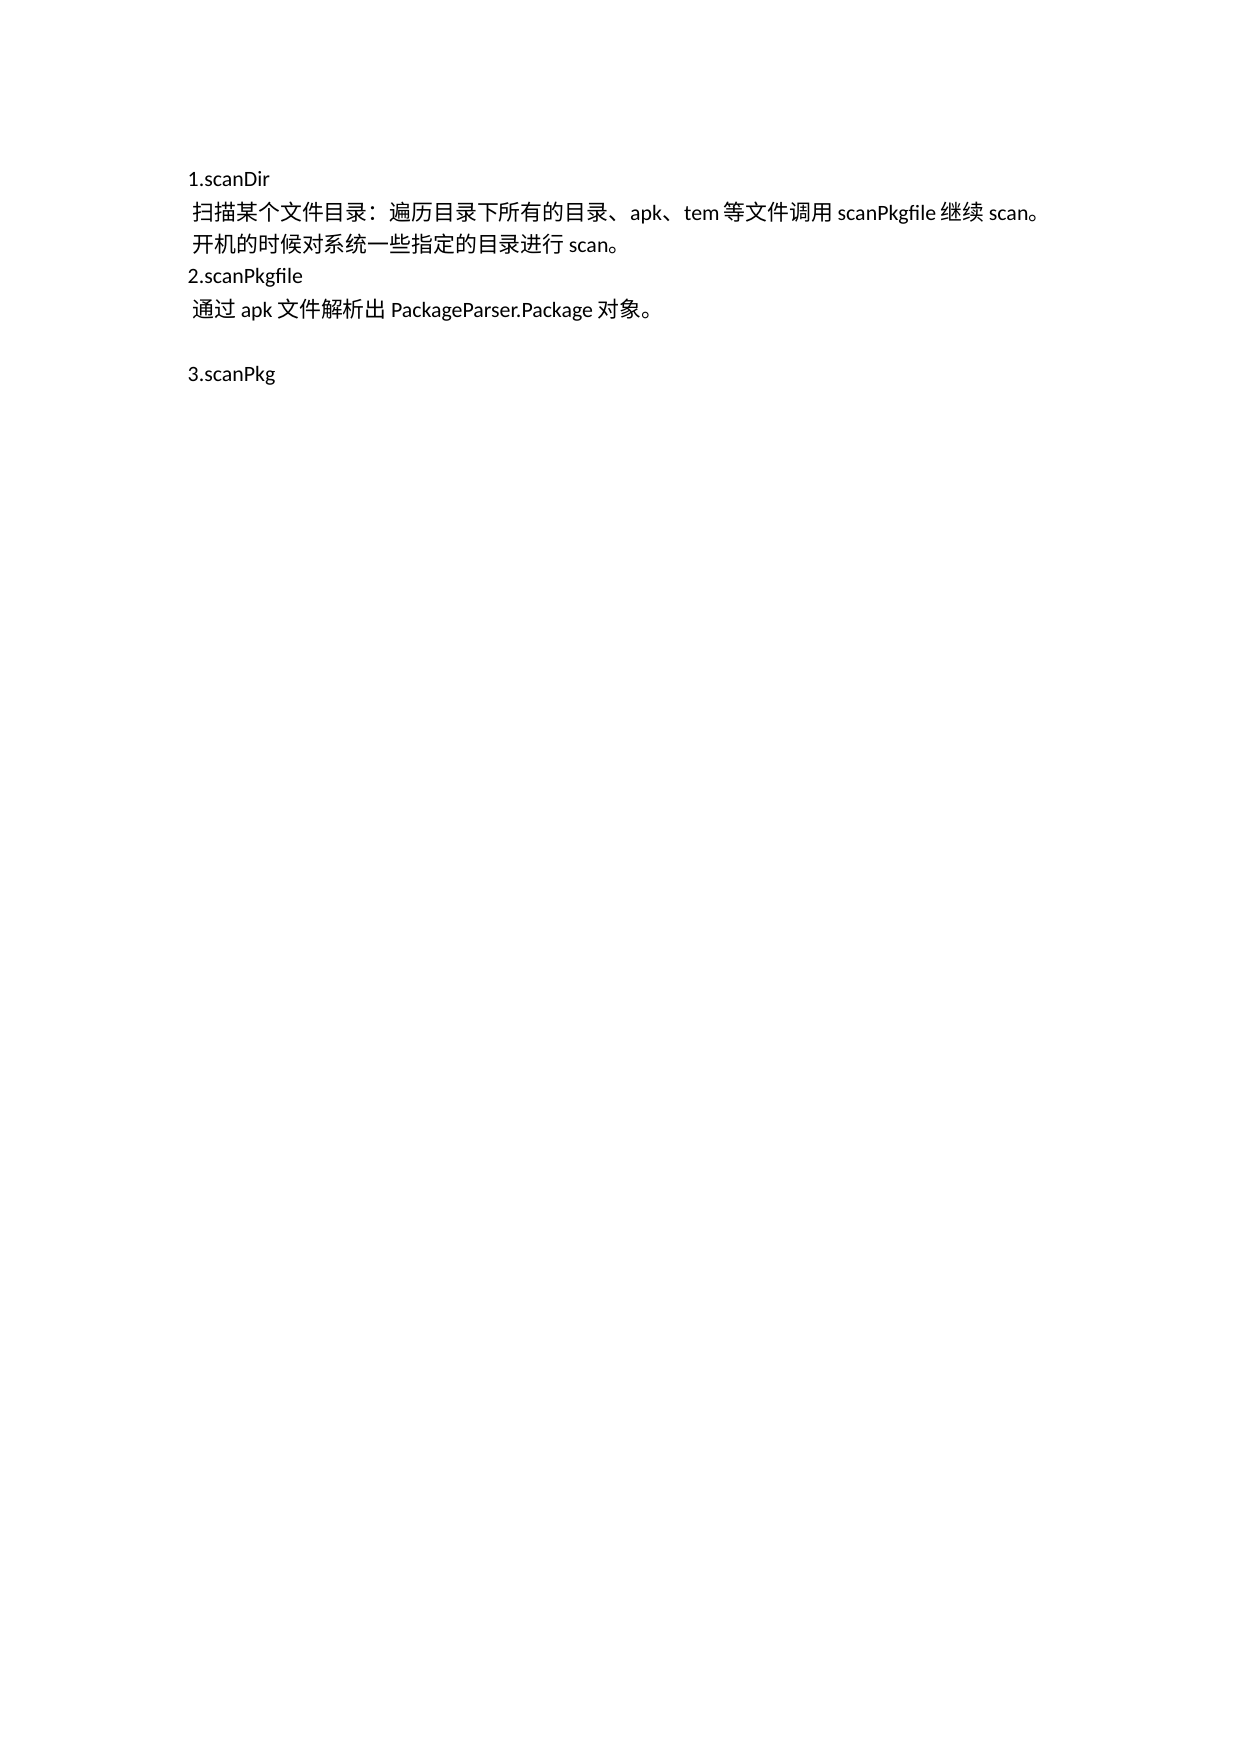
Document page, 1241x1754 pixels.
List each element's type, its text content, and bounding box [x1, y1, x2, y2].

list scanDir [187, 162, 1053, 194]
list 扫描某个文件目录：遍历目录下所有的目录、apk、tem等文件调用scanPkgfile继续scan。 [187, 194, 1053, 227]
list 开机的时候对系统一些指定的目录进行scan。 [187, 227, 1053, 259]
list scanPkgfile [187, 259, 1053, 292]
list 通过apk文件解析出PackageParser.Package对象。 [187, 292, 1053, 324]
list scanPkg [187, 357, 1053, 389]
